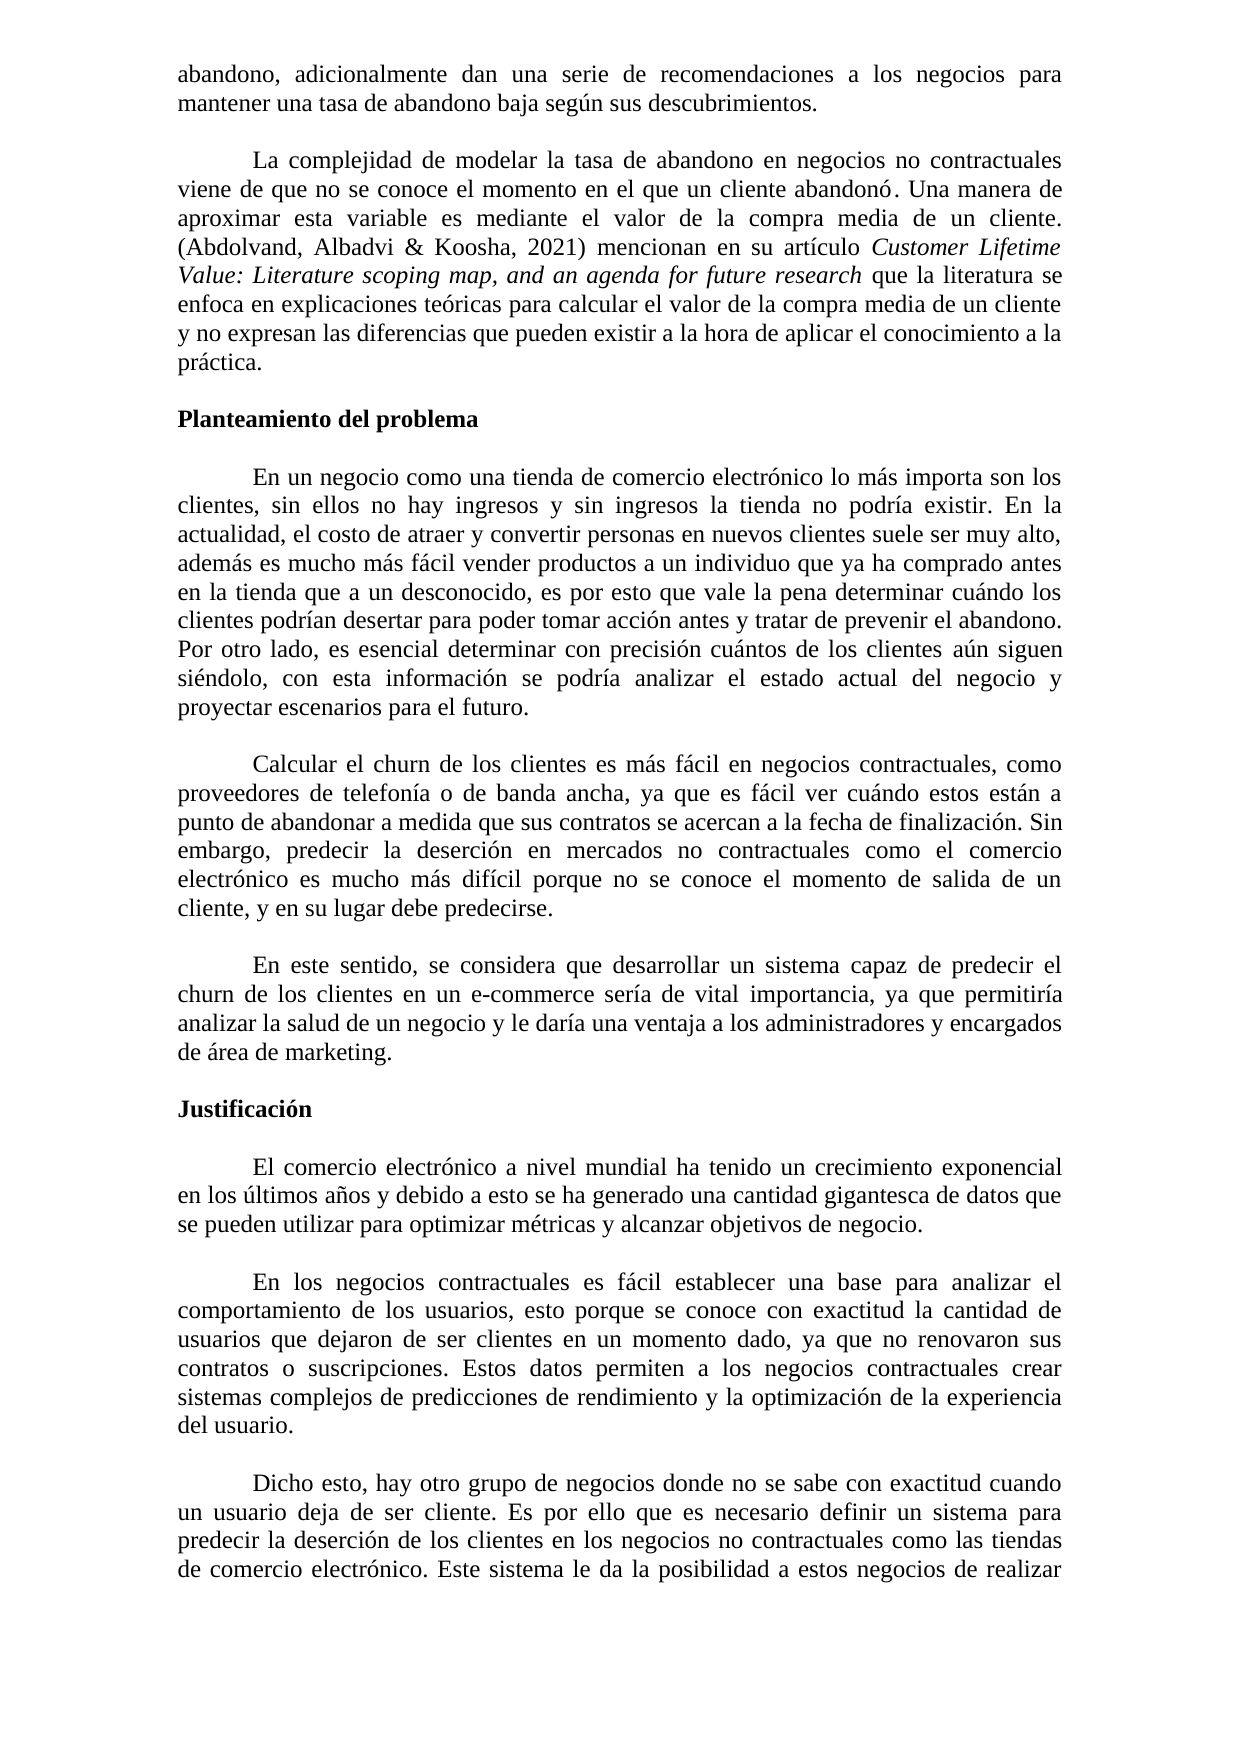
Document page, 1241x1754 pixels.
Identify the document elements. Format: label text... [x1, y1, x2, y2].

text Justificación [177, 1094, 1063, 1123]
text En un negocio como una tienda de comercio electrónico lo más importa son los clientes, sin ellos no hay ingresos y sin ingresos la tienda no podría existir. En la actualidad, el costo de atraer y convertir personas en nuevos clientes suele ser muy alto, además es mucho más fácil vender productos a un individuo que ya ha comprado antes en la tienda que a un desconocido, es por esto que vale la pena determinar cuándo los clientes podrían desertar para poder tomar acción antes y tratar de prevenir el abandono. Por otro lado, es esencial determinar con precisión cuántos de los clientes aún siguen siéndolo, con esta información se podría analizar el estado actual del negocio y proyectar escenarios para el futuro. [177, 462, 1063, 720]
text El comercio electrónico a nivel mundial ha tenido un crecimiento exponencial en los últimos años y debido a esto se ha generado una cantidad gigantesca de datos que se pueden utilizar para optimizar métricas y alcanzar objetivos de negocio. [177, 1152, 1063, 1238]
text Calcular el churn de los clientes es más fácil en negocios contractuales, como proveedores de telefonía o de banda ancha, ya que es fácil ver cuándo estos están a punto de abandonar a medida que sus contratos se acercan a la fecha de finalización. Sin embargo, predecir la deserción en mercados no contractuales como el comercio electrónico es mucho más difícil porque no se conoce el momento de salida de un cliente, y en su lugar debe predecirse. [177, 749, 1063, 922]
text La complejidad de modelar la tasa de abandono en negocios no contractuales viene de que no se conoce el momento en el que un cliente abandonó. Una manera de aproximar esta variable es mediante el valor de la compra media de un cliente. (Abdolvand, Albadvi & Koosha, 2021) mencionan en su artículo Customer Lifetime Value: Literature scoping map, and an agenda for future research que la literatura se enfoca en explicaciones teóricas para calcular el valor de la compra media de un cliente y no expresan las diferencias que pueden existir a la hora de aplicar el conocimiento a la práctica. [177, 145, 1063, 375]
text En los negocios contractuales es fácil establecer una base para analizar el comportamiento de los usuarios, esto porque se conoce con exactitud la cantidad de usuarios que dejaron de ser clientes en un momento dado, ya que no renovaron sus contratos o suscripciones. Estos datos permiten a los negocios contractuales crear sistemas complejos de predicciones de rendimiento y la optimización de la experiencia del usuario. [177, 1267, 1063, 1439]
text Planteamiento del problema [177, 404, 1063, 433]
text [177, 59, 1063, 117]
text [177, 1468, 1063, 1583]
text En este sentido, se considera que desarrollar un sistema capaz de predecir el churn de los clientes en un e-commerce sería de vital importancia, ya que permitiría analizar la salud de un negocio y le daría una ventaja a los administradores y encargados de área de marketing. [177, 950, 1063, 1065]
